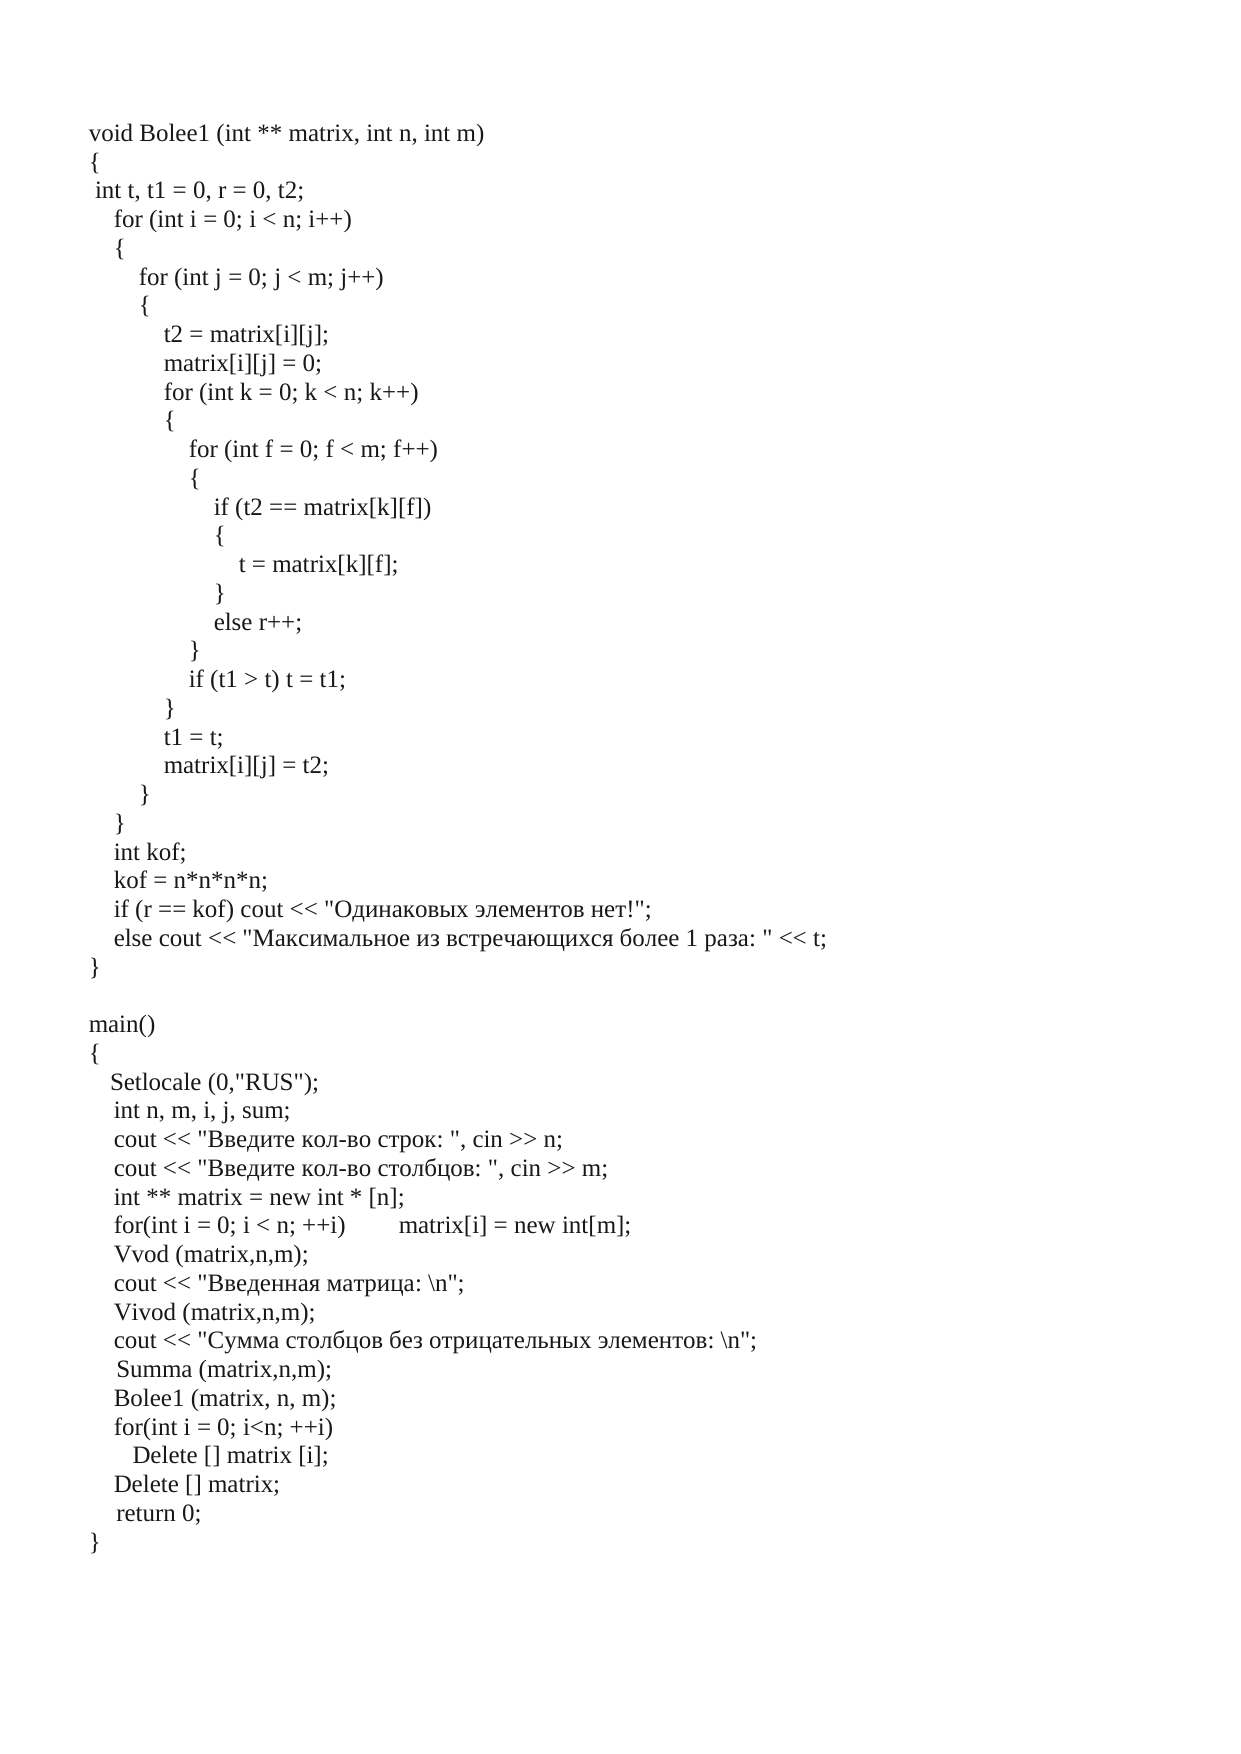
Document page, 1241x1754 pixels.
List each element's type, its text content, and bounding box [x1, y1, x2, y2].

text } [88, 808, 1152, 837]
text if (r == kof) cout << "Одинаковых элементов нет!"; [88, 894, 1152, 923]
text } [88, 636, 1152, 664]
text } [88, 952, 1152, 981]
text t = matrix[k][f]; [88, 549, 1152, 578]
text else cout << "Максимальное из встречающихся более 1 раза: " << t; [88, 923, 1152, 952]
text else r++; [88, 607, 1152, 636]
text for(int i = 0; i<n; ++i) [88, 1412, 1152, 1441]
text matrix[i][j] = t2; [88, 751, 1152, 779]
text Vivod (matrix,n,m); [88, 1297, 1152, 1326]
text Delete [] matrix; [88, 1469, 1152, 1498]
text for (int k = 0; k < n; k++) [88, 377, 1152, 406]
text } [88, 693, 1152, 722]
text Bolee1 (matrix, n, m); [88, 1383, 1152, 1412]
text Vvod (matrix,n,m); [88, 1239, 1152, 1268]
text for (int i = 0; i < n; i++) [88, 204, 1152, 233]
text cout << "Введите кол-во строк: ", cin >> n; [88, 1124, 1152, 1153]
text } [88, 1527, 1152, 1556]
text for(int i = 0; i < n; ++i) matrix[i] = new int[m]; [88, 1211, 1152, 1239]
text for (int f = 0; f < m; f++) [88, 434, 1152, 463]
text cout << "Введите кол-во столбцов: ", cin >> m; [88, 1153, 1152, 1182]
text return 0; [88, 1498, 1152, 1527]
text { [88, 463, 1152, 492]
text if (t1 > t) t = t1; [88, 664, 1152, 693]
text { [88, 147, 1152, 176]
text Summa (matrix,n,m); [88, 1354, 1152, 1383]
text { [88, 1038, 1152, 1067]
text { [88, 406, 1152, 434]
text } [88, 779, 1152, 808]
text cout << "Сумма столбцов без отрицательных элементов: \n"; [88, 1326, 1152, 1354]
text { [88, 233, 1152, 262]
text for (int j = 0; j < m; j++) [88, 262, 1152, 291]
text main() [88, 1009, 1152, 1038]
text Setlocale (0,"RUS"); [88, 1067, 1152, 1096]
text t2 = matrix[i][j]; [88, 319, 1152, 348]
text int t, t1 = 0, r = 0, t2; [88, 176, 1152, 204]
text if (t2 == matrix[k][f]) [88, 492, 1152, 521]
text int n, m, i, j, sum; [88, 1096, 1152, 1124]
text matrix[i][j] = 0; [88, 348, 1152, 377]
text kof = n*n*n*n; [88, 866, 1152, 894]
text Delete [] matrix [i]; [88, 1441, 1152, 1469]
text int ** matrix = new int * [n]; [88, 1182, 1152, 1211]
text void Bolee1 (int ** matrix, int n, int m) [88, 118, 1152, 147]
text { [88, 521, 1152, 549]
text } [88, 578, 1152, 607]
text cout << "Введенная матрица: \n"; [88, 1268, 1152, 1297]
text int kof; [88, 837, 1152, 866]
text t1 = t; [88, 722, 1152, 751]
text { [88, 291, 1152, 319]
